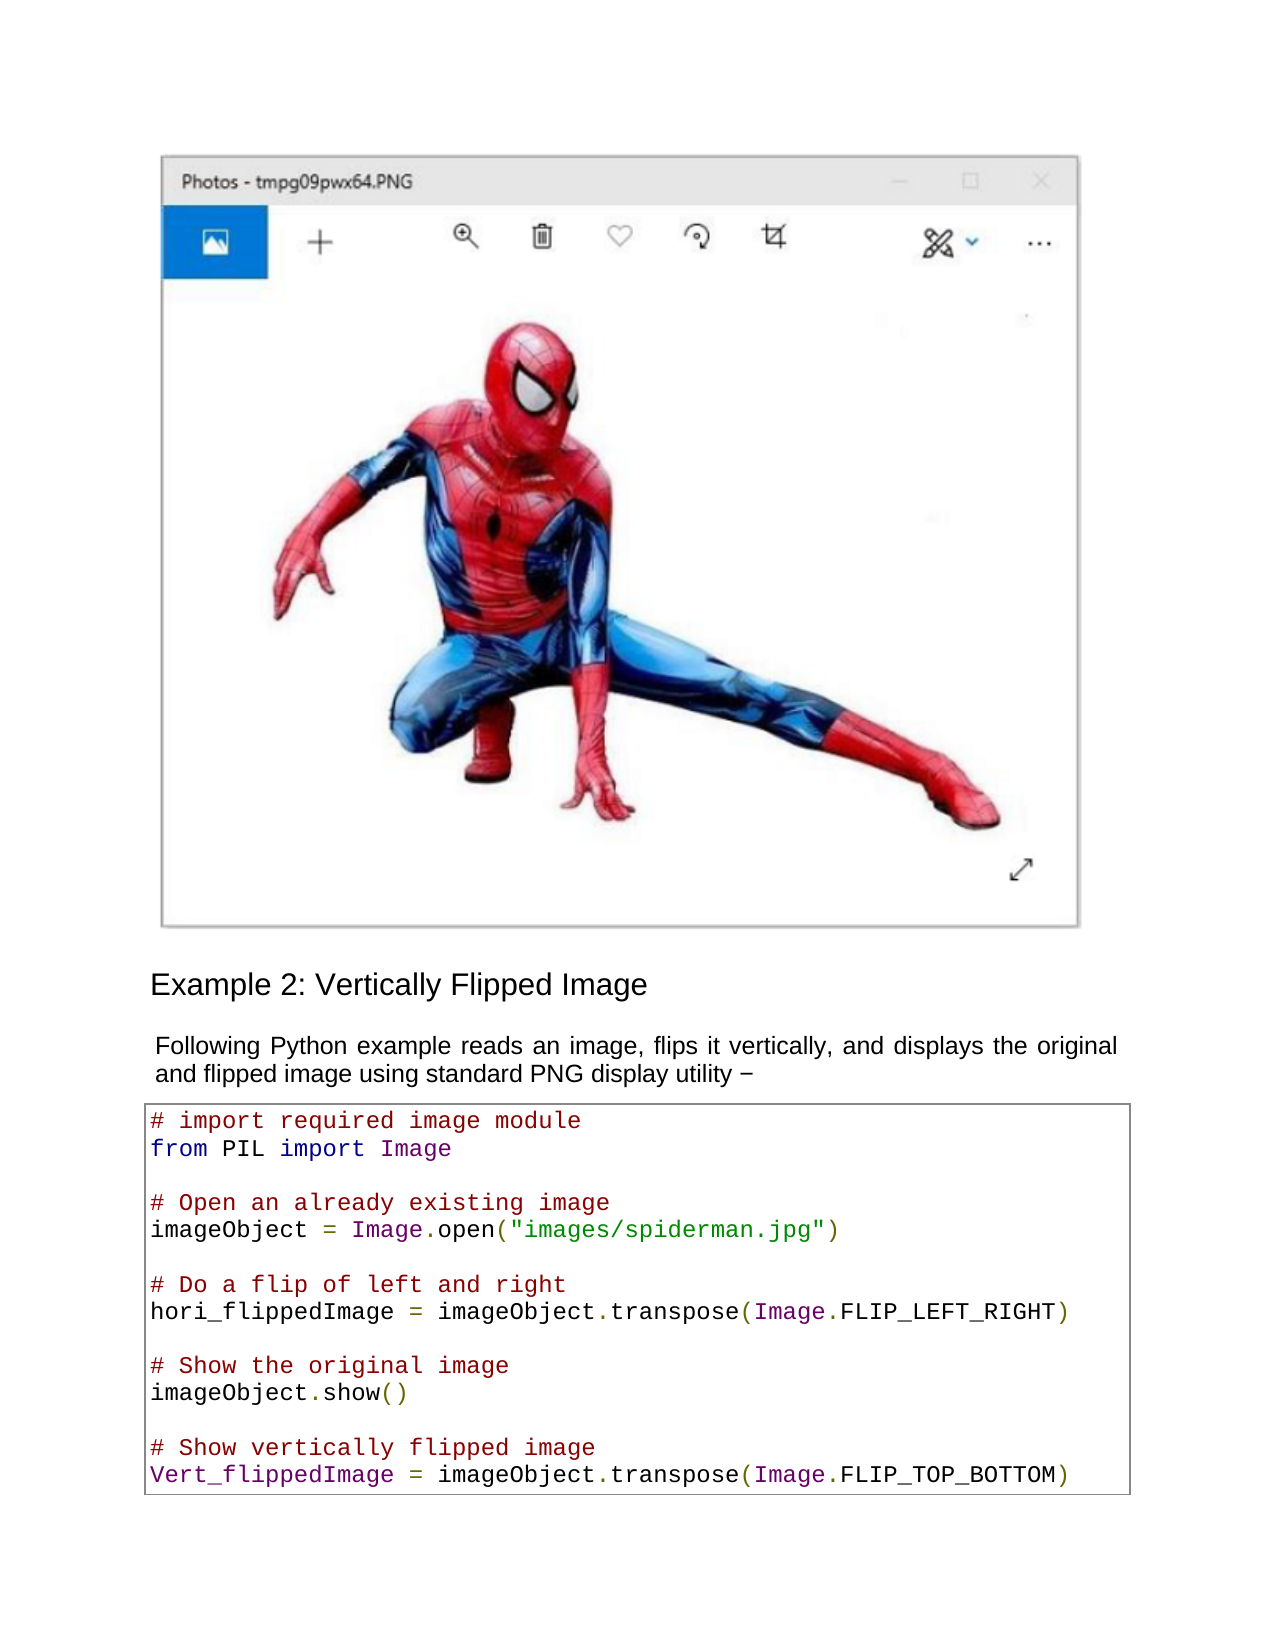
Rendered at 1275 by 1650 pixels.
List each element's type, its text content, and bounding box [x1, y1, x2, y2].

text from PIL import Image [150, 1136, 1125, 1163]
text # import required image module [146, 1105, 1129, 1136]
text # Do a flip of left and right [150, 1272, 1125, 1299]
picture [150, 150, 1088, 937]
text # Open an already existing image [150, 1191, 1125, 1218]
text Following Python example reads an image, flips it vertically, and displays the original and flipped image using standard PNG display utility − [155, 1031, 1120, 1088]
text imageObject = Image.open("images/spiderman.jpg") [150, 1218, 1125, 1245]
text Example 2: Vertically Flipped Image [150, 966, 1125, 1002]
text imageObject.show() [150, 1381, 1125, 1408]
text # Show vertically flipped image [150, 1435, 1125, 1457]
text # Show the original image [150, 1354, 1125, 1381]
text Vert_flippedImage = imageObject.transpose(Image.FLIP_TOP_BOTTOM) [146, 1457, 1129, 1494]
text hori_flippedImage = imageObject.transpose(Image.FLIP_LEFT_RIGHT) [150, 1299, 1125, 1326]
